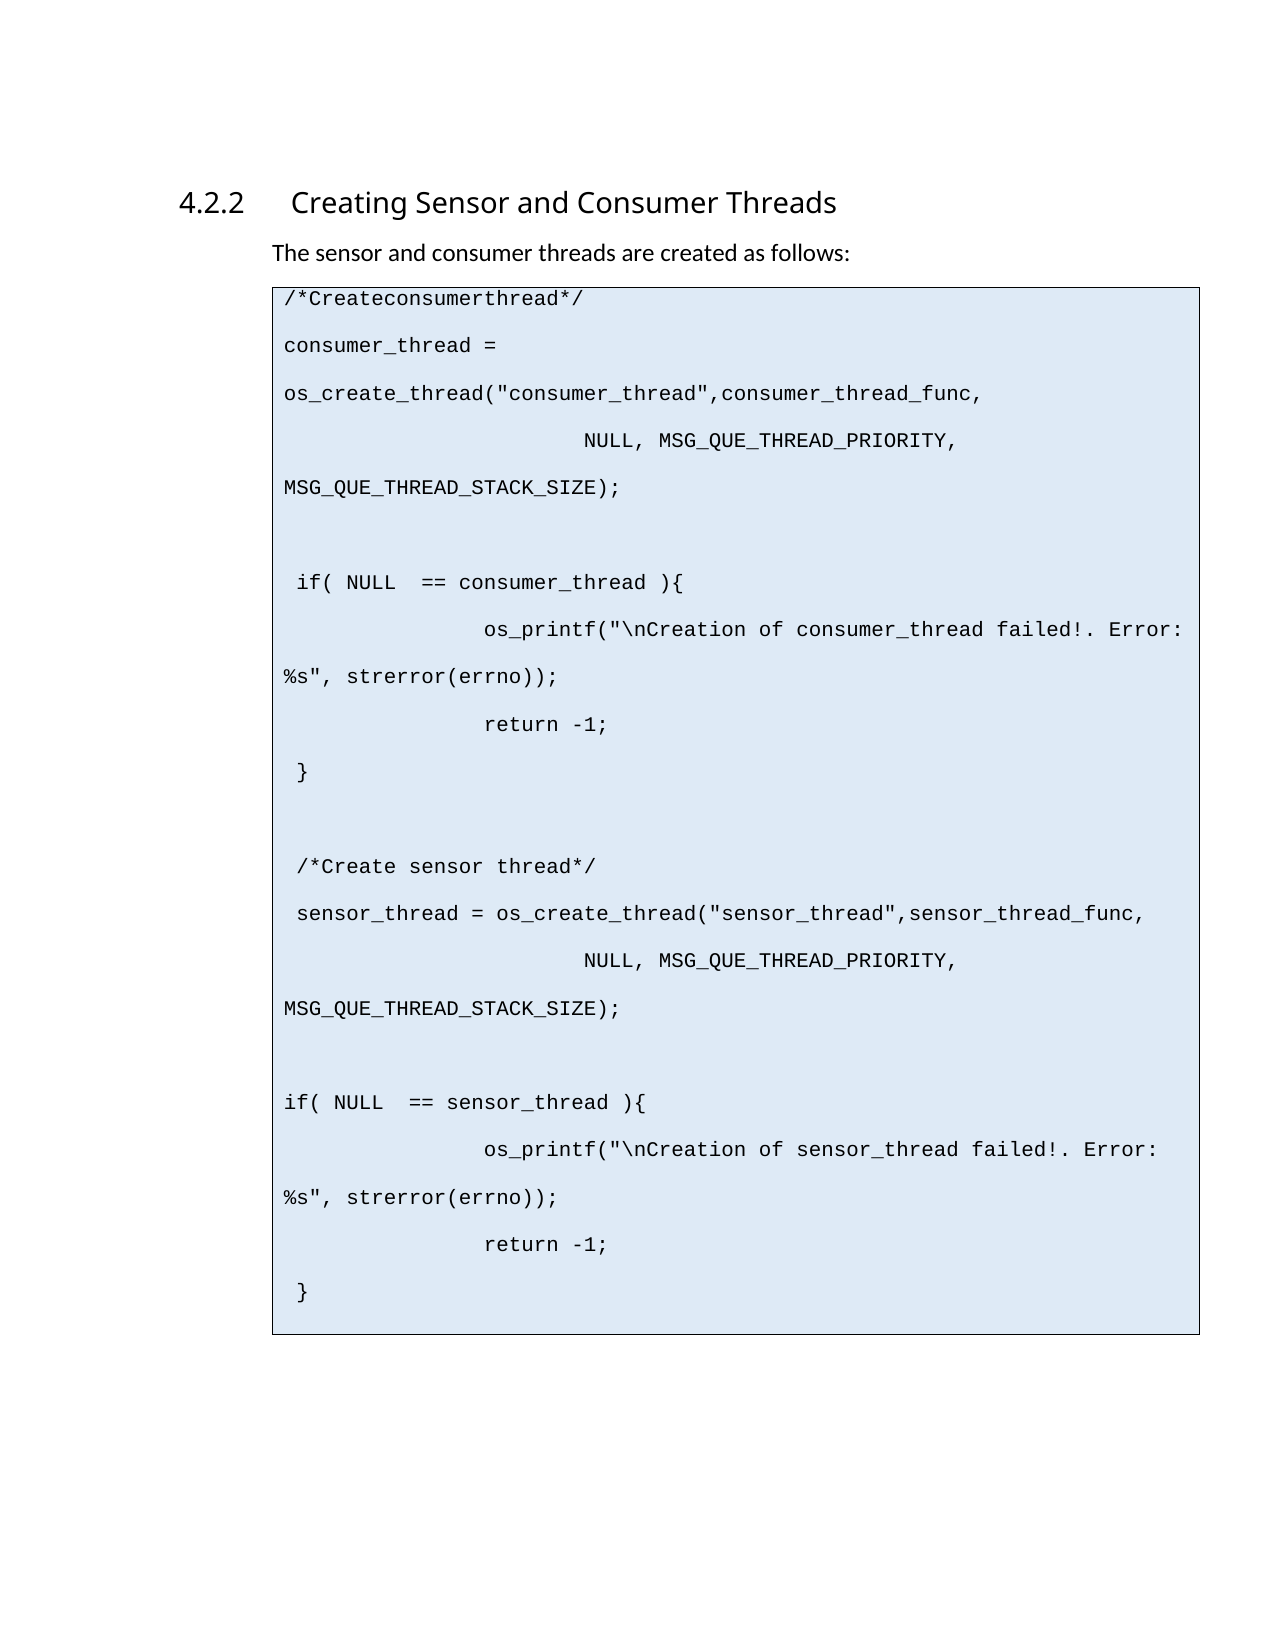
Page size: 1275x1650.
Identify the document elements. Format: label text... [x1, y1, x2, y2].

table_header /*Createconsumerthread*/ consumer_thread = os_create_thread("consumer_thread",consumer_thread_func, NULL, MSG_QUE_THREAD_PRIORITY, MSG_QUE_THREAD_STACK_SIZE); if( NULL == consumer_thread ){ os_printf("\nCreation of consumer_thread failed!. Error:%s", strerror(errno)); return -1; } /*Create sensor thread*/ sensor_thread = os_create_thread("sensor_thread",sensor_thread_func, NULL, MSG_QUE_THREAD_PRIORITY, MSG_QUE_THREAD_STACK_SIZE); if( NULL == sensor_thread ){ os_printf("\nCreation of sensor_thread failed!. Error:%s", strerror(errno)); return -1; } [273, 288, 1199, 1334]
text The sensor and consumer threads are created as follows: [272, 238, 1200, 268]
subtitle Creating Sensor and Consumer Threads [179, 182, 1200, 222]
